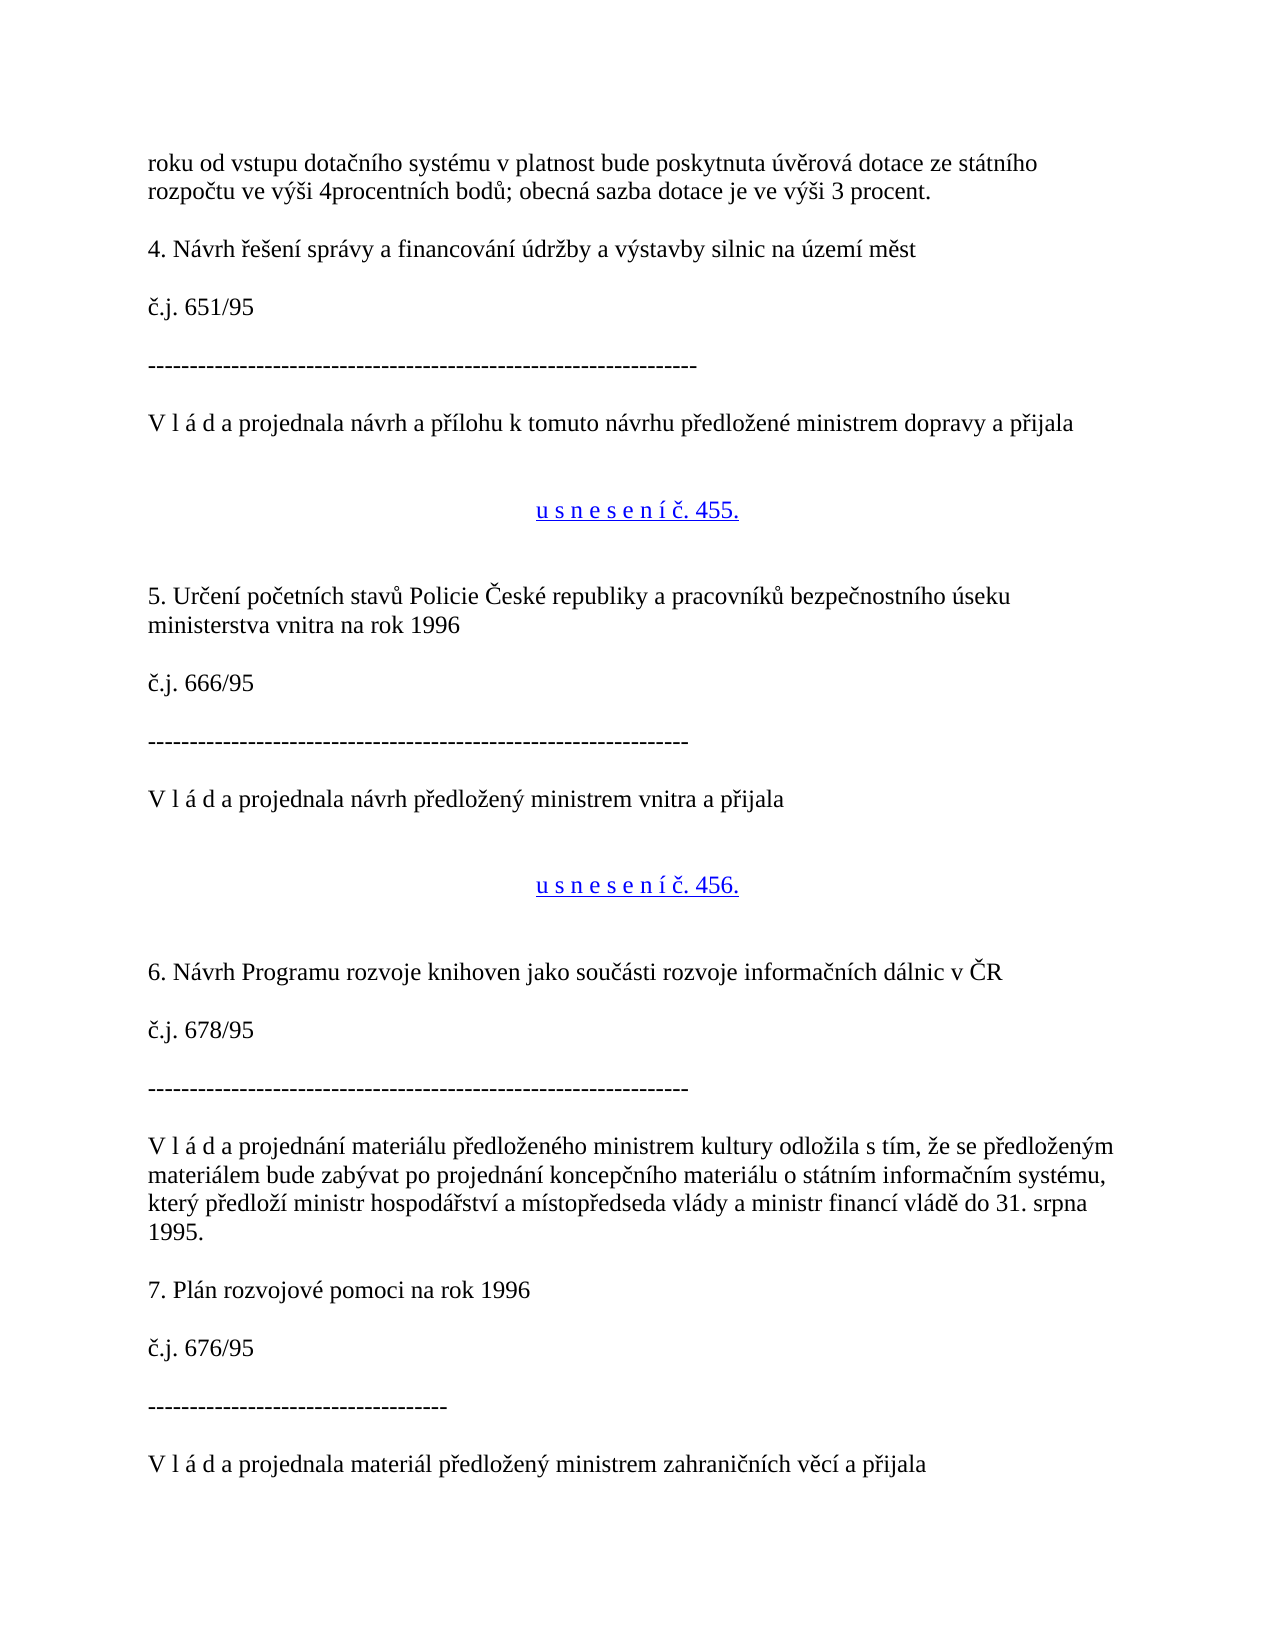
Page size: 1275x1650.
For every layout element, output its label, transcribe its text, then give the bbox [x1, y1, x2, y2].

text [148, 148, 1127, 205]
text V l á d a projednala materiál předložený ministrem zahraničních věcí a přijala [148, 1449, 1127, 1478]
text 6. Návrh Programu rozvoje knihoven jako součásti rozvoje informačních dálnic v ČR [148, 957, 1127, 986]
text č.j. 678/95 [148, 1015, 1127, 1044]
text č.j. 676/95 [148, 1333, 1127, 1362]
text V l á d a projednala návrh předložený ministrem vnitra a přijala [148, 784, 1127, 813]
text ------------------------------------ [148, 1391, 1127, 1420]
text u s n e s e n í č. 456. [148, 842, 1127, 899]
text 4. Návrh řešení správy a financování údržby a výstavby silnic na území měst [148, 234, 1127, 263]
text č.j. 651/95 [148, 292, 1127, 321]
text ----------------------------------------------------------------- [148, 1073, 1127, 1102]
text č.j. 666/95 [148, 668, 1127, 697]
text ----------------------------------------------------------------- [148, 726, 1127, 755]
text u s n e s e n í č. 455. [148, 466, 1127, 523]
text V l á d a projednala návrh a přílohu k tomuto návrhu předložené ministrem dopravy a přijala [148, 408, 1127, 437]
text 7. Plán rozvojové pomoci na rok 1996 [148, 1275, 1127, 1304]
text V l á d a projednání materiálu předloženého ministrem kultury odložila s tím, že se předloženým materiálem bude zabývat po projednání koncepčního materiálu o státním informačním systému, který předloží ministr hospodářství a místopředseda vlády a ministr financí vládě do 31. srpna 1995. [148, 1131, 1127, 1246]
text ------------------------------------------------------------------ [148, 350, 1127, 379]
text 5. Určení početních stavů Policie České republiky a pracovníků bezpečnostního úseku ministerstva vnitra na rok 1996 [148, 581, 1127, 639]
